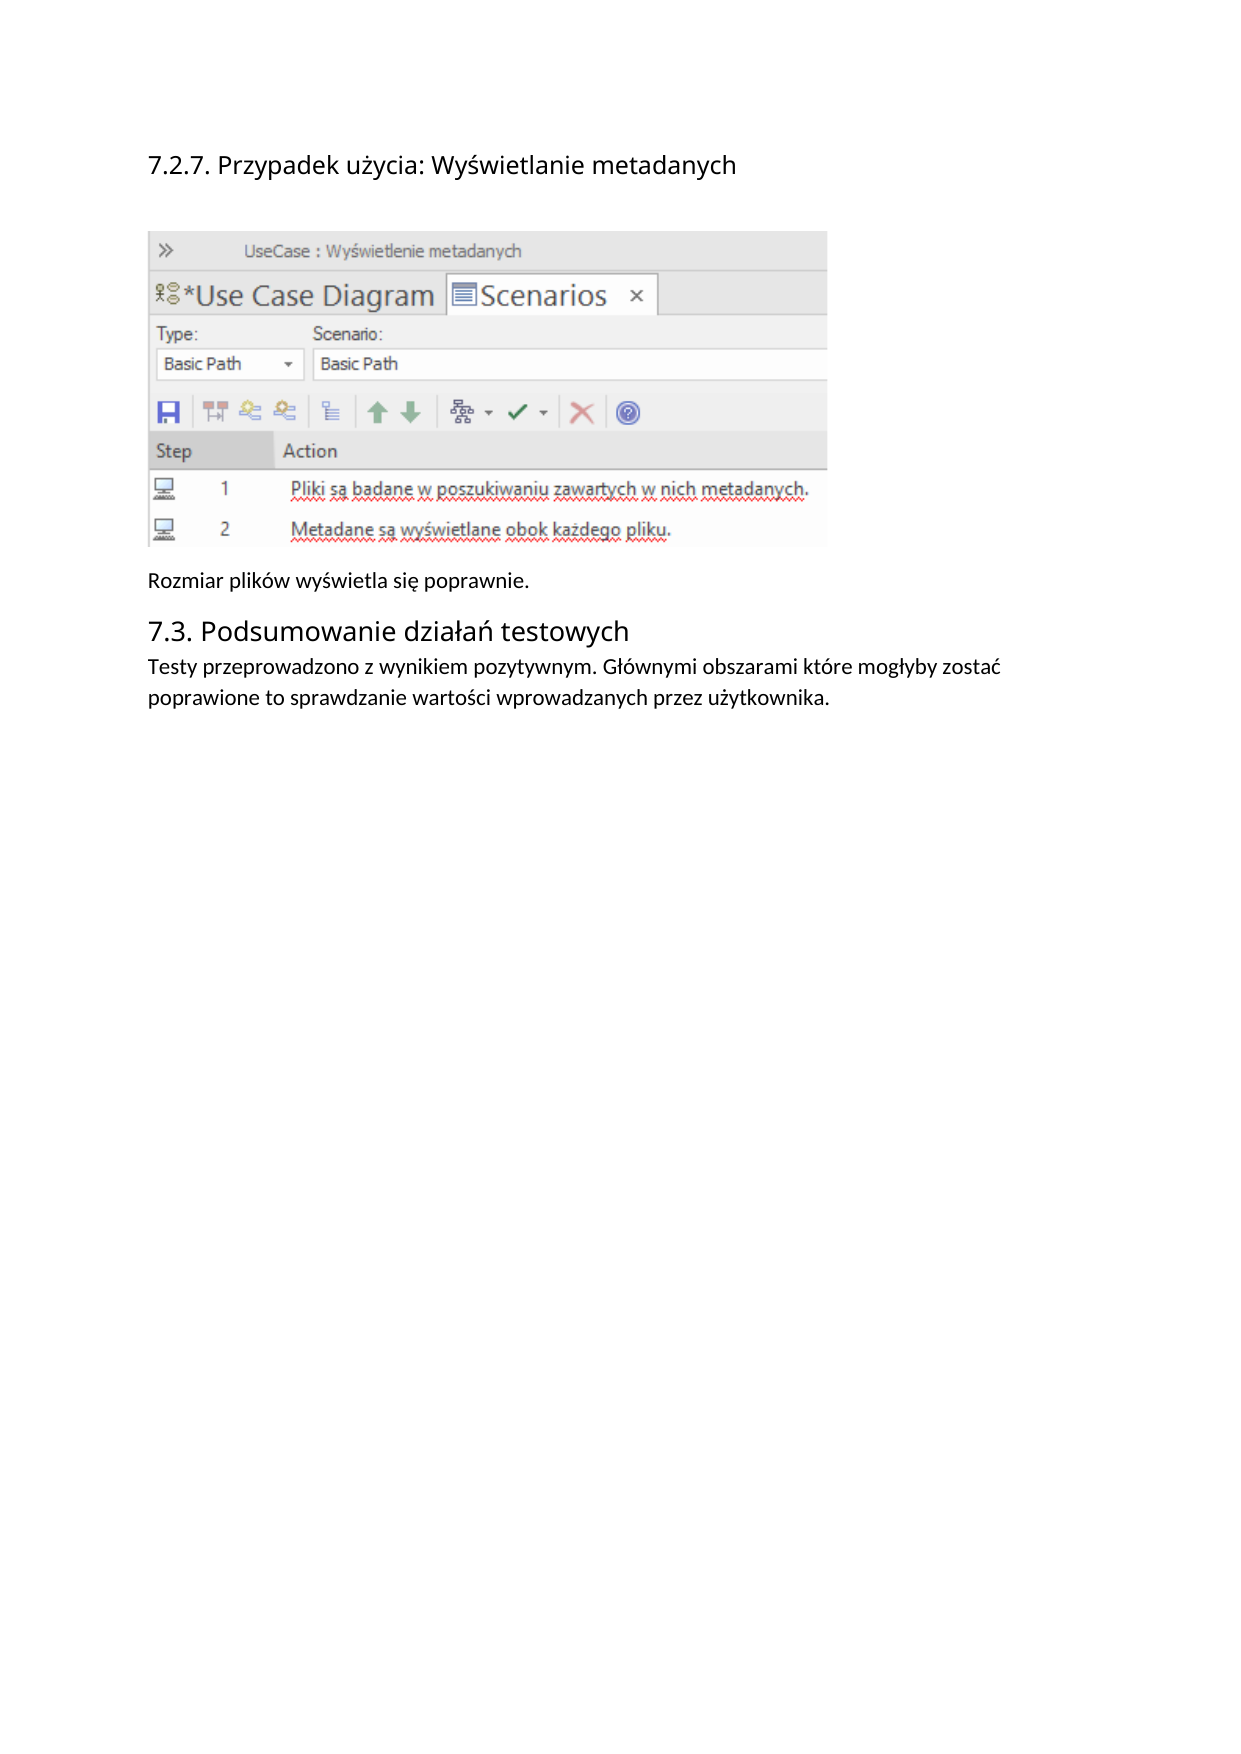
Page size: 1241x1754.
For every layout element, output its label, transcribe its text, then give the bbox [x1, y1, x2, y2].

text Rozmiar plików wyświetla się poprawnie. [148, 566, 1093, 594]
subtitle 7.3. Podsumowanie działań testowych [148, 613, 1093, 649]
text Testy przeprowadzono z wynikiem pozytywnym. Głównymi obszarami które mogłyby zostać poprawione to sprawdzanie wartości wprowadzanych przez użytkownika. [148, 652, 1093, 711]
subtitle 7.2.7. Przypadek użycia: Wyświetlanie metadanych [148, 148, 1093, 182]
picture [147, 231, 828, 547]
